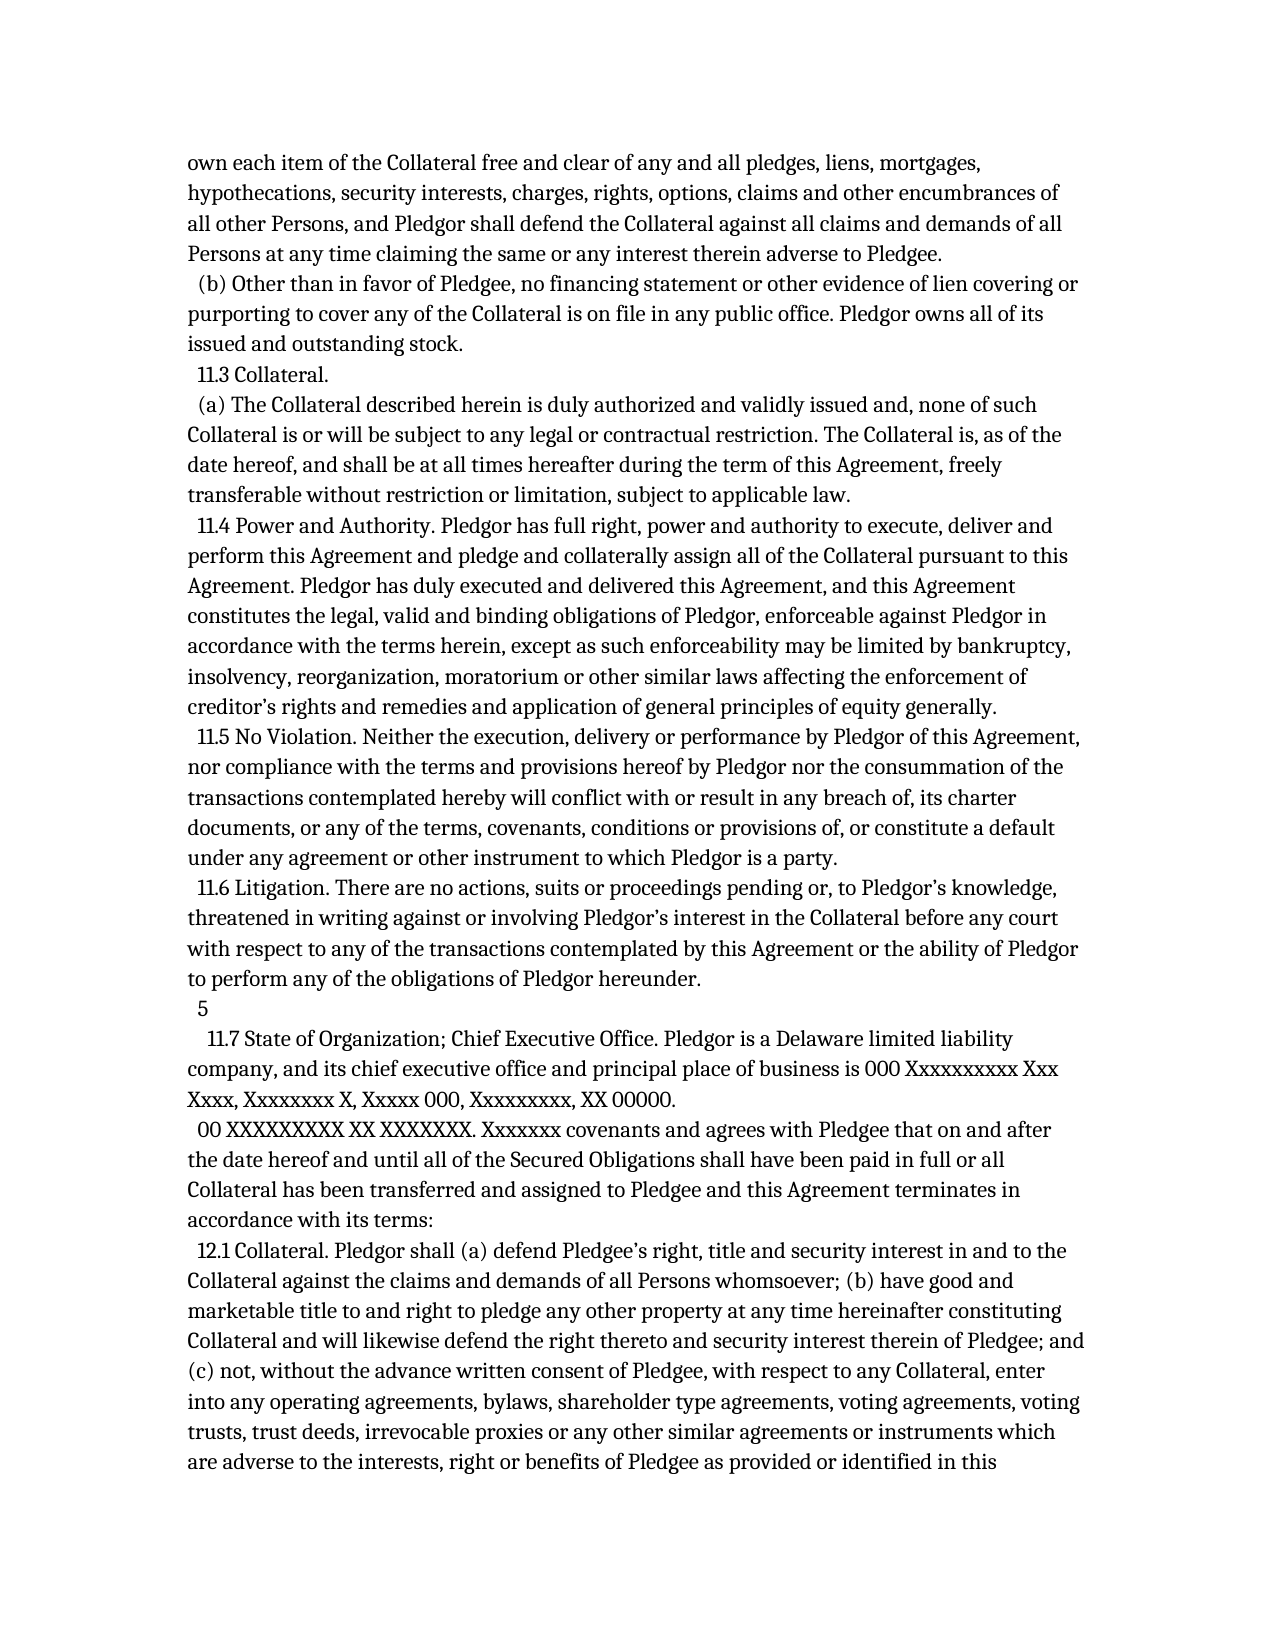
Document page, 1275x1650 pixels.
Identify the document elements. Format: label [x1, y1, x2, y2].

text [187, 150, 1087, 1475]
